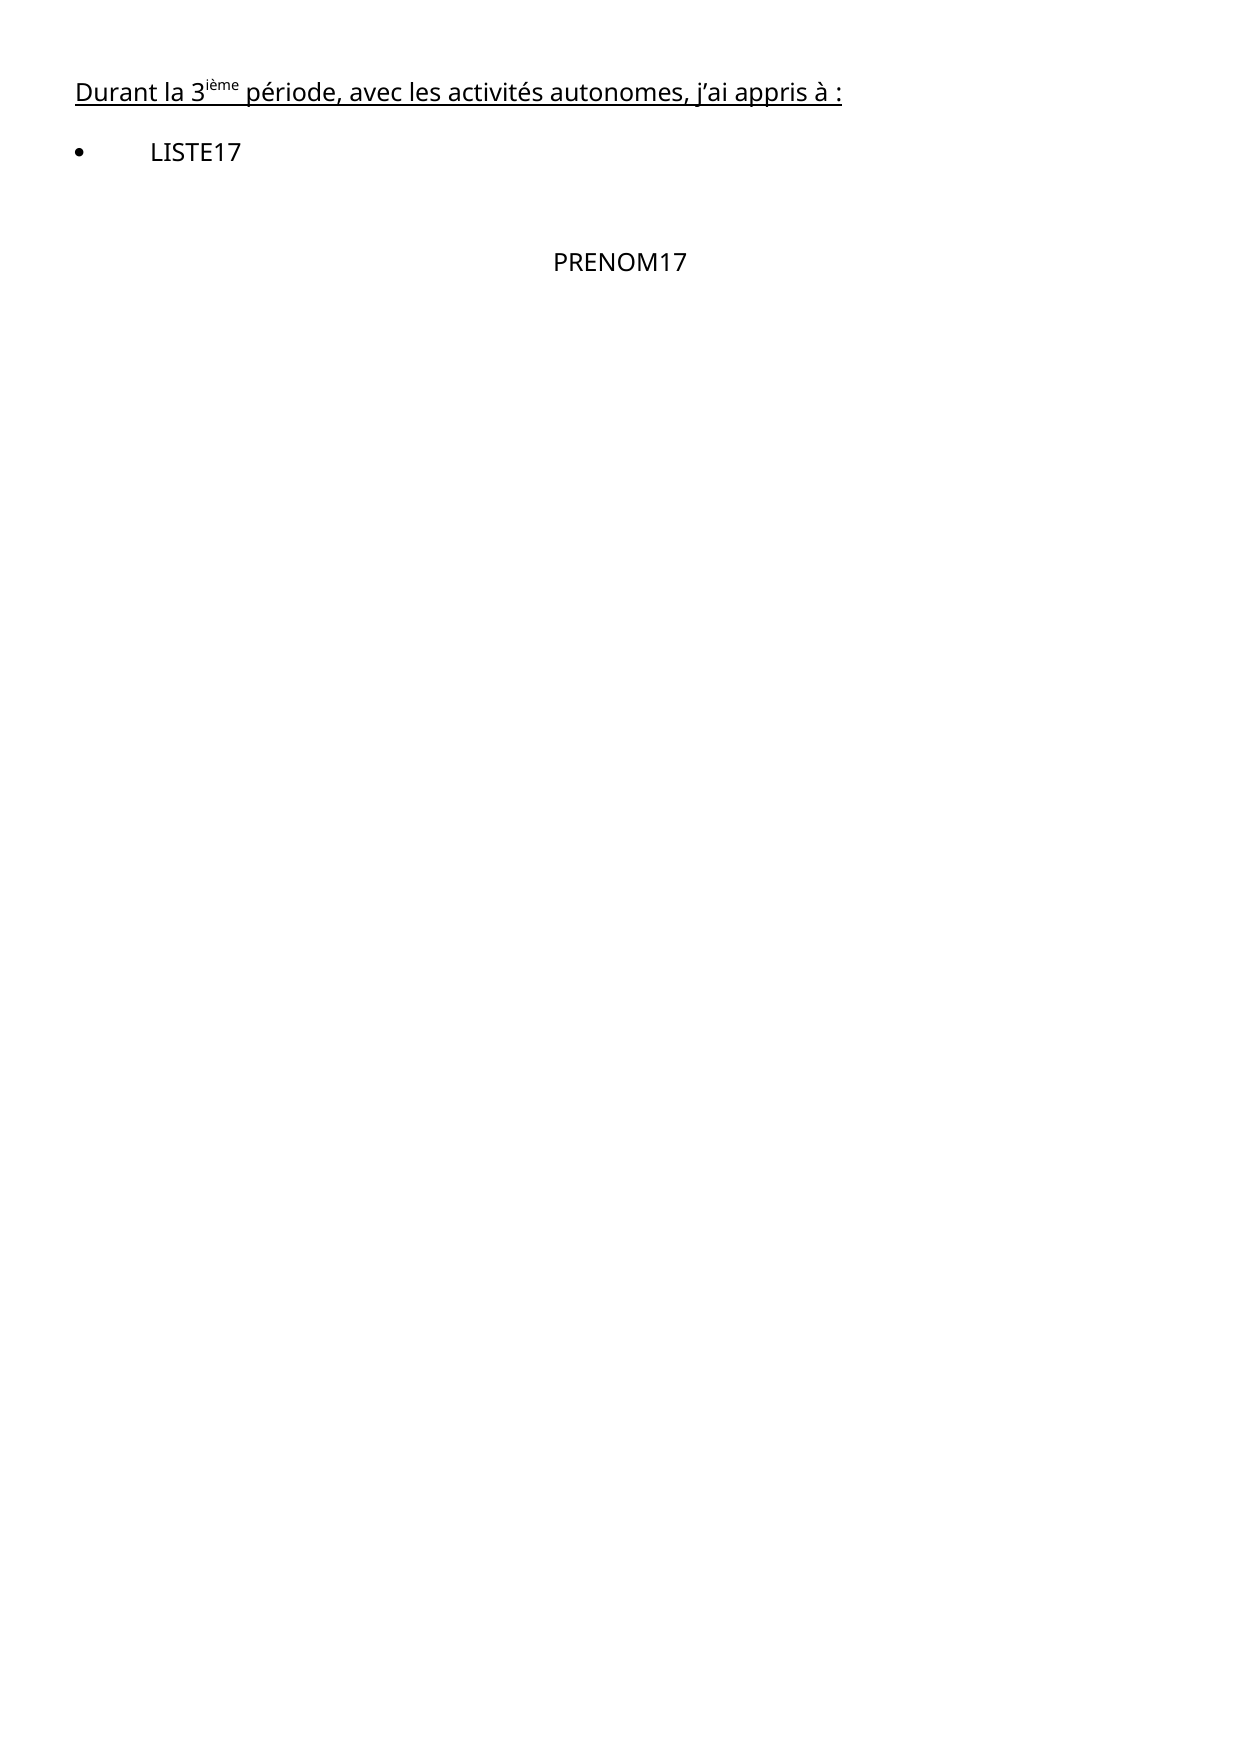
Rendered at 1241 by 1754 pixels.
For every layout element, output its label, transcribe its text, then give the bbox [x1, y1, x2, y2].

text Durant la 3ième période, avec les activités autonomes, j’ai appris à : [75, 75, 1168, 109]
text PRENOM17 [75, 245, 1165, 279]
list LISTE17 [75, 135, 1165, 169]
